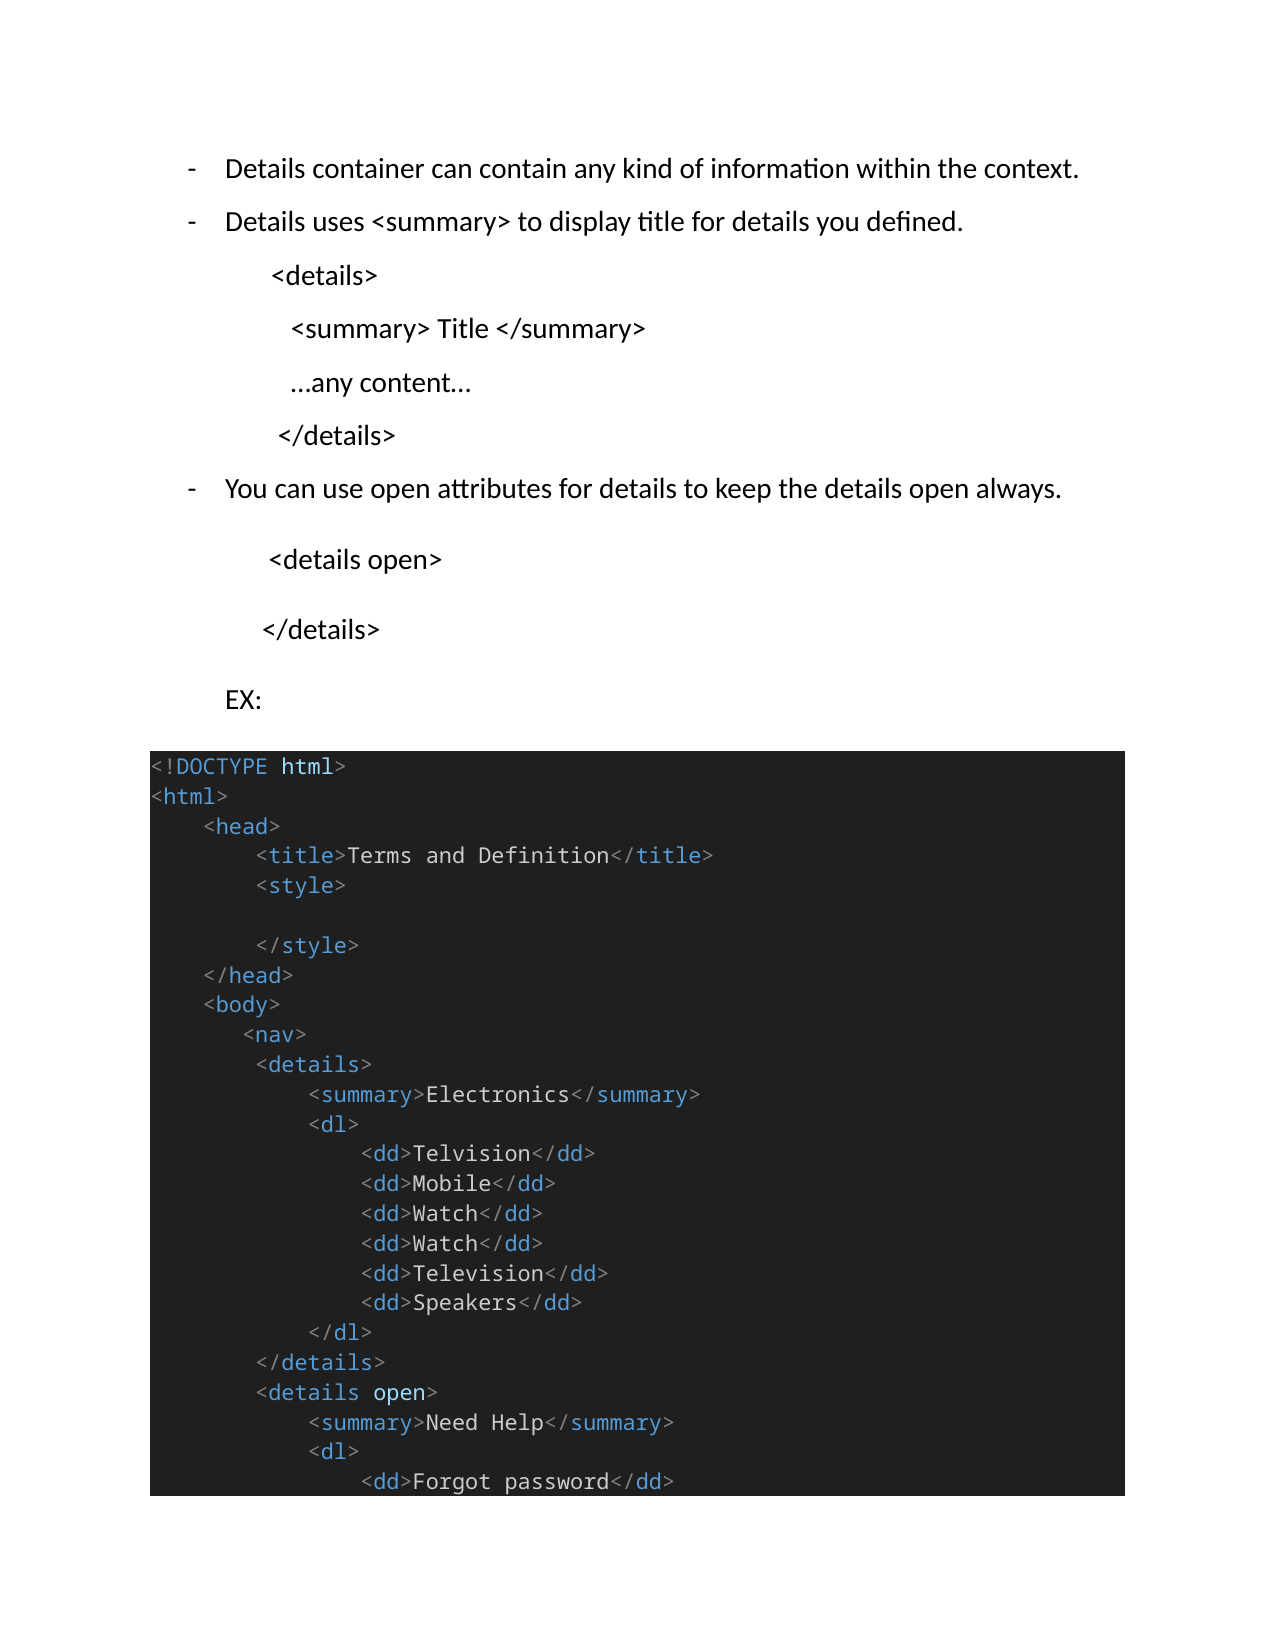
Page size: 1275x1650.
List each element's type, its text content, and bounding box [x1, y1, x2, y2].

text <dd>Television</dd> [150, 1257, 1125, 1287]
text <head> [150, 811, 1125, 840]
text <dd>Forgot password</dd> [150, 1466, 1125, 1496]
list Details uses <summary> to display title for details you defined. [187, 203, 1125, 239]
text <dl> [150, 1436, 1125, 1466]
text </dl> [150, 1317, 1125, 1347]
text <details open> [150, 1377, 1125, 1406]
text </details> [150, 1347, 1125, 1377]
text </details> [150, 611, 1125, 646]
text <style> [150, 870, 1125, 900]
text <!DOCTYPE html> [150, 751, 1125, 781]
text <dd>Mobile</dd> [150, 1168, 1125, 1198]
text <body> [150, 989, 1125, 1019]
text <summary>Need Help</summary> [150, 1406, 1125, 1436]
text </head> [150, 959, 1125, 989]
text <title>Terms and Definition</title> [150, 840, 1125, 870]
list <summary> Title </summary> [225, 310, 1125, 346]
list EX: [225, 681, 1125, 717]
text <html> [150, 781, 1125, 811]
text <dd>Watch</dd> [150, 1198, 1125, 1228]
list …any content… [225, 364, 1125, 399]
text <nav> [150, 1019, 1125, 1049]
text <details open> [150, 541, 1125, 576]
text <dd>Watch</dd> [150, 1228, 1125, 1257]
list Details container can contain any kind of information within the context. [187, 150, 1125, 186]
text <dd>Telvision</dd> [150, 1138, 1125, 1168]
text </style> [150, 930, 1125, 959]
list <details> [225, 257, 1125, 292]
text <dd>Speakers</dd> [150, 1287, 1125, 1317]
text <details> [150, 1049, 1125, 1079]
list You can use open attributes for details to keep the details open always. [187, 471, 1125, 506]
text <dl> [150, 1108, 1125, 1138]
text <summary>Electronics</summary> [150, 1079, 1125, 1108]
list </details> [225, 417, 1125, 453]
